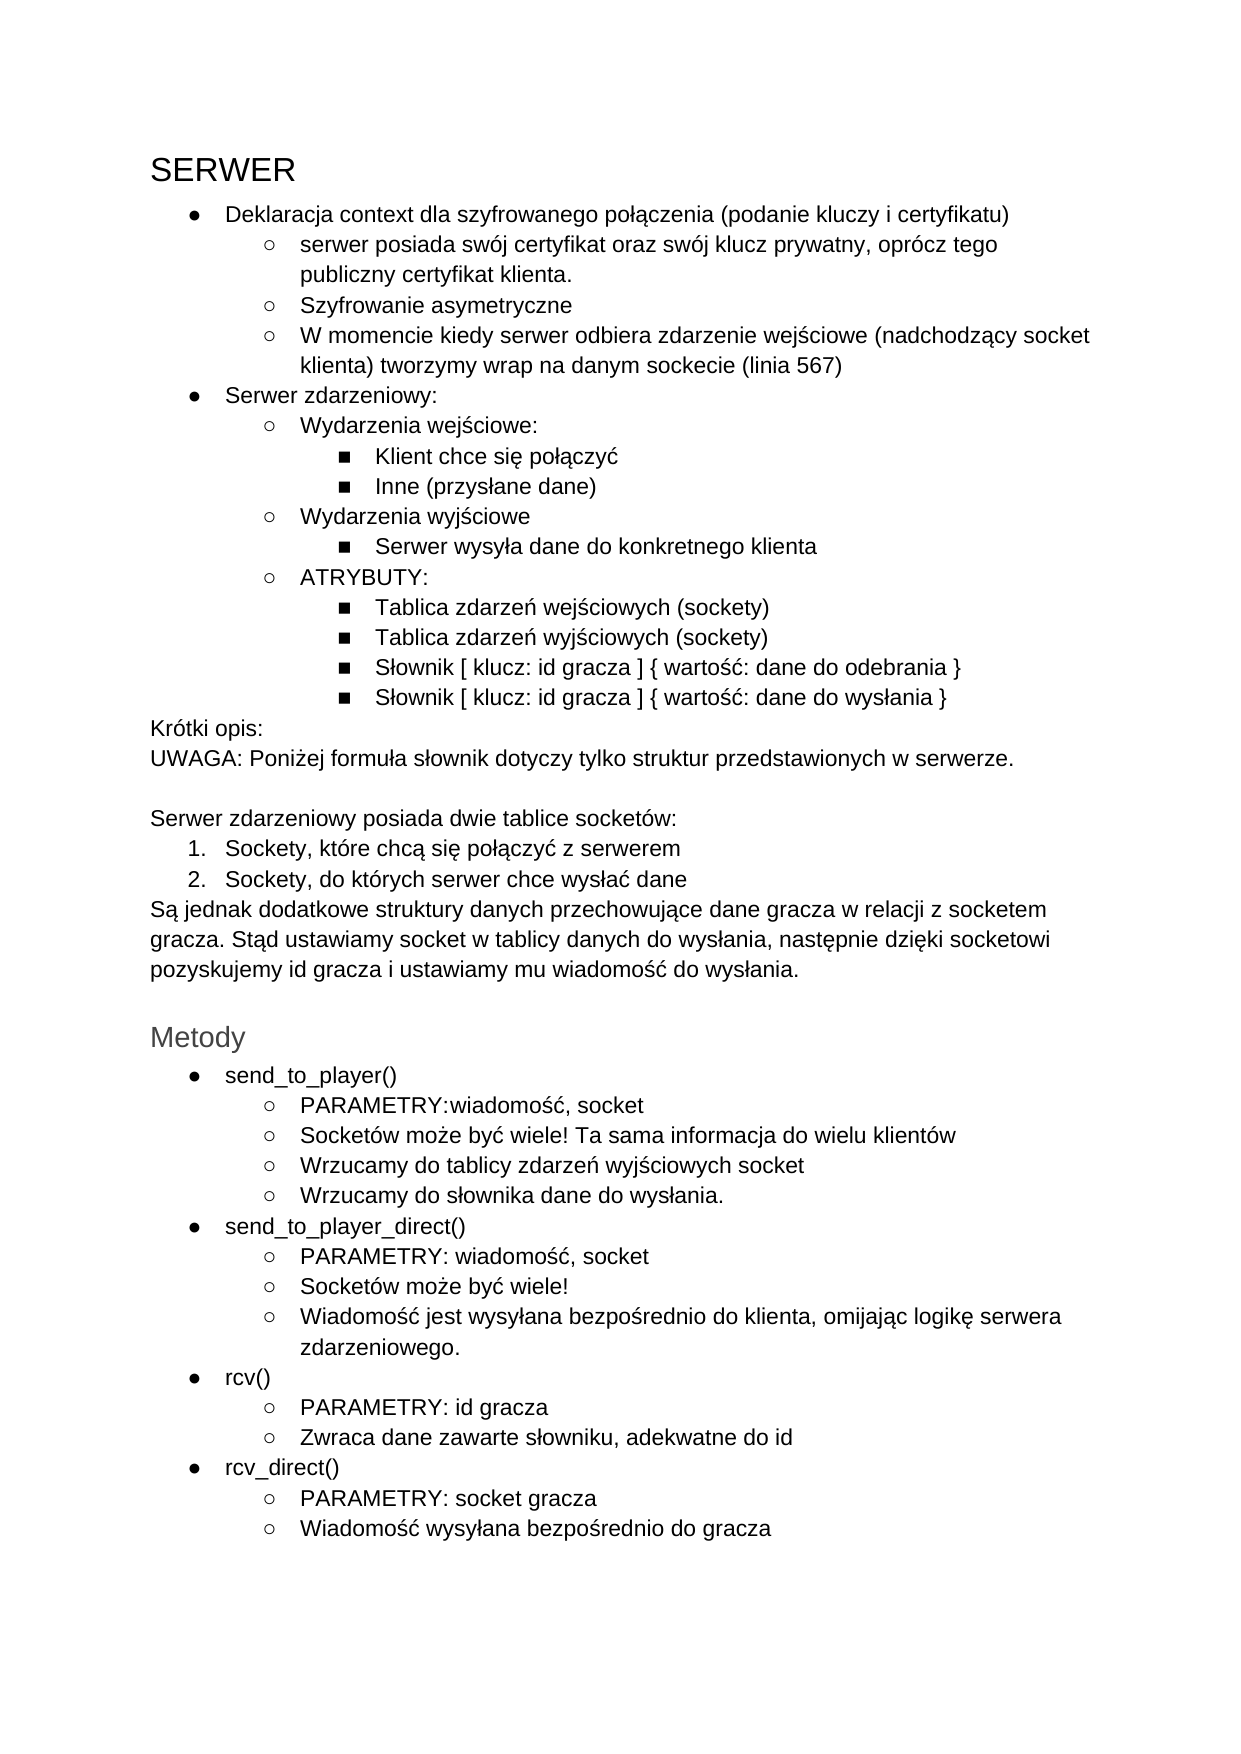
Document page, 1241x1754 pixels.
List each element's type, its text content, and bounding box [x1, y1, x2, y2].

list PARAMETRY: wiadomość, socket [262, 1092, 1090, 1118]
list Serwer wysyła dane do konkretnego klienta [337, 533, 1090, 559]
list ATRYBUTY: [262, 563, 1090, 590]
text Serwer zdarzeniowy posiada dwie tablice socketów: [150, 805, 1090, 831]
subtitle Metody [150, 1020, 1090, 1053]
text Krótki opis: [150, 714, 1090, 741]
list send_to_player() [187, 1062, 1090, 1088]
list Inne (przysłane dane) [337, 473, 1090, 499]
list rcv() [187, 1364, 1090, 1390]
list W momencie kiedy serwer odbiera zdarzenie wejściowe (nadchodzący socket klienta) tworzymy wrap na danym sockecie (linia 567) [262, 322, 1090, 378]
list send_to_player_direct() [187, 1213, 1090, 1239]
list Wrzucamy do słownika dane do wysłania. [262, 1182, 1090, 1209]
list Serwer zdarzeniowy: [187, 382, 1090, 408]
list PARAMETRY: id gracza [262, 1394, 1090, 1420]
list Wiadomość jest wysyłana bezpośrednio do klienta, omijając logikę serwera zdarzeniowego. [262, 1303, 1090, 1360]
list Wydarzenia wejściowe: [262, 412, 1090, 439]
list Wydarzenia wyjściowe [262, 503, 1090, 529]
list Socketów może być wiele! Ta sama informacja do wielu klientów [262, 1122, 1090, 1148]
list Sockety, do których serwer chce wysłać dane [187, 866, 1090, 892]
list Szyfrowanie asymetryczne [262, 292, 1090, 318]
list Tablica zdarzeń wyjściowych (sockety) [337, 624, 1090, 650]
list Zwraca dane zawarte słowniku, adekwatne do id [262, 1424, 1090, 1450]
list PARAMETRY: socket gracza [262, 1484, 1090, 1511]
list rcv_direct() [187, 1454, 1090, 1481]
list PARAMETRY: wiadomość, socket [262, 1243, 1090, 1269]
list Socketów może być wiele! [262, 1273, 1090, 1299]
list Tablica zdarzeń wejściowych (sockety) [337, 594, 1090, 620]
text Są jednak dodatkowe struktury danych przechowujące dane gracza w relacji z socketem gracza. Stąd ustawiamy socket w tablicy danych do wysłania, następnie dzięki socketowi pozyskujemy id gracza i ustawiamy mu wiadomość do wysłania. [150, 896, 1090, 982]
list Słownik [ klucz: id gracza ] { wartość: dane do odebrania } [337, 654, 1090, 680]
list Słownik [ klucz: id gracza ] { wartość: dane do wysłania } [337, 684, 1090, 711]
list Klient chce się połączyć [337, 443, 1090, 469]
subtitle SERWER [150, 150, 1090, 188]
list Wiadomość wysyłana bezpośrednio do gracza [262, 1515, 1090, 1541]
list Wrzucamy do tablicy zdarzeń wyjściowych socket [262, 1152, 1090, 1178]
list serwer posiada swój certyfikat oraz swój klucz prywatny, oprócz tego publiczny certyfikat klienta. [262, 231, 1090, 288]
text UWAGA: Poniżej formuła słownik dotyczy tylko struktur przedstawionych w serwerze. [150, 745, 1090, 771]
list Deklaracja context dla szyfrowanego połączenia (podanie kluczy i certyfikatu) [187, 201, 1090, 227]
list Sockety, które chcą się połączyć z serwerem [187, 835, 1090, 862]
